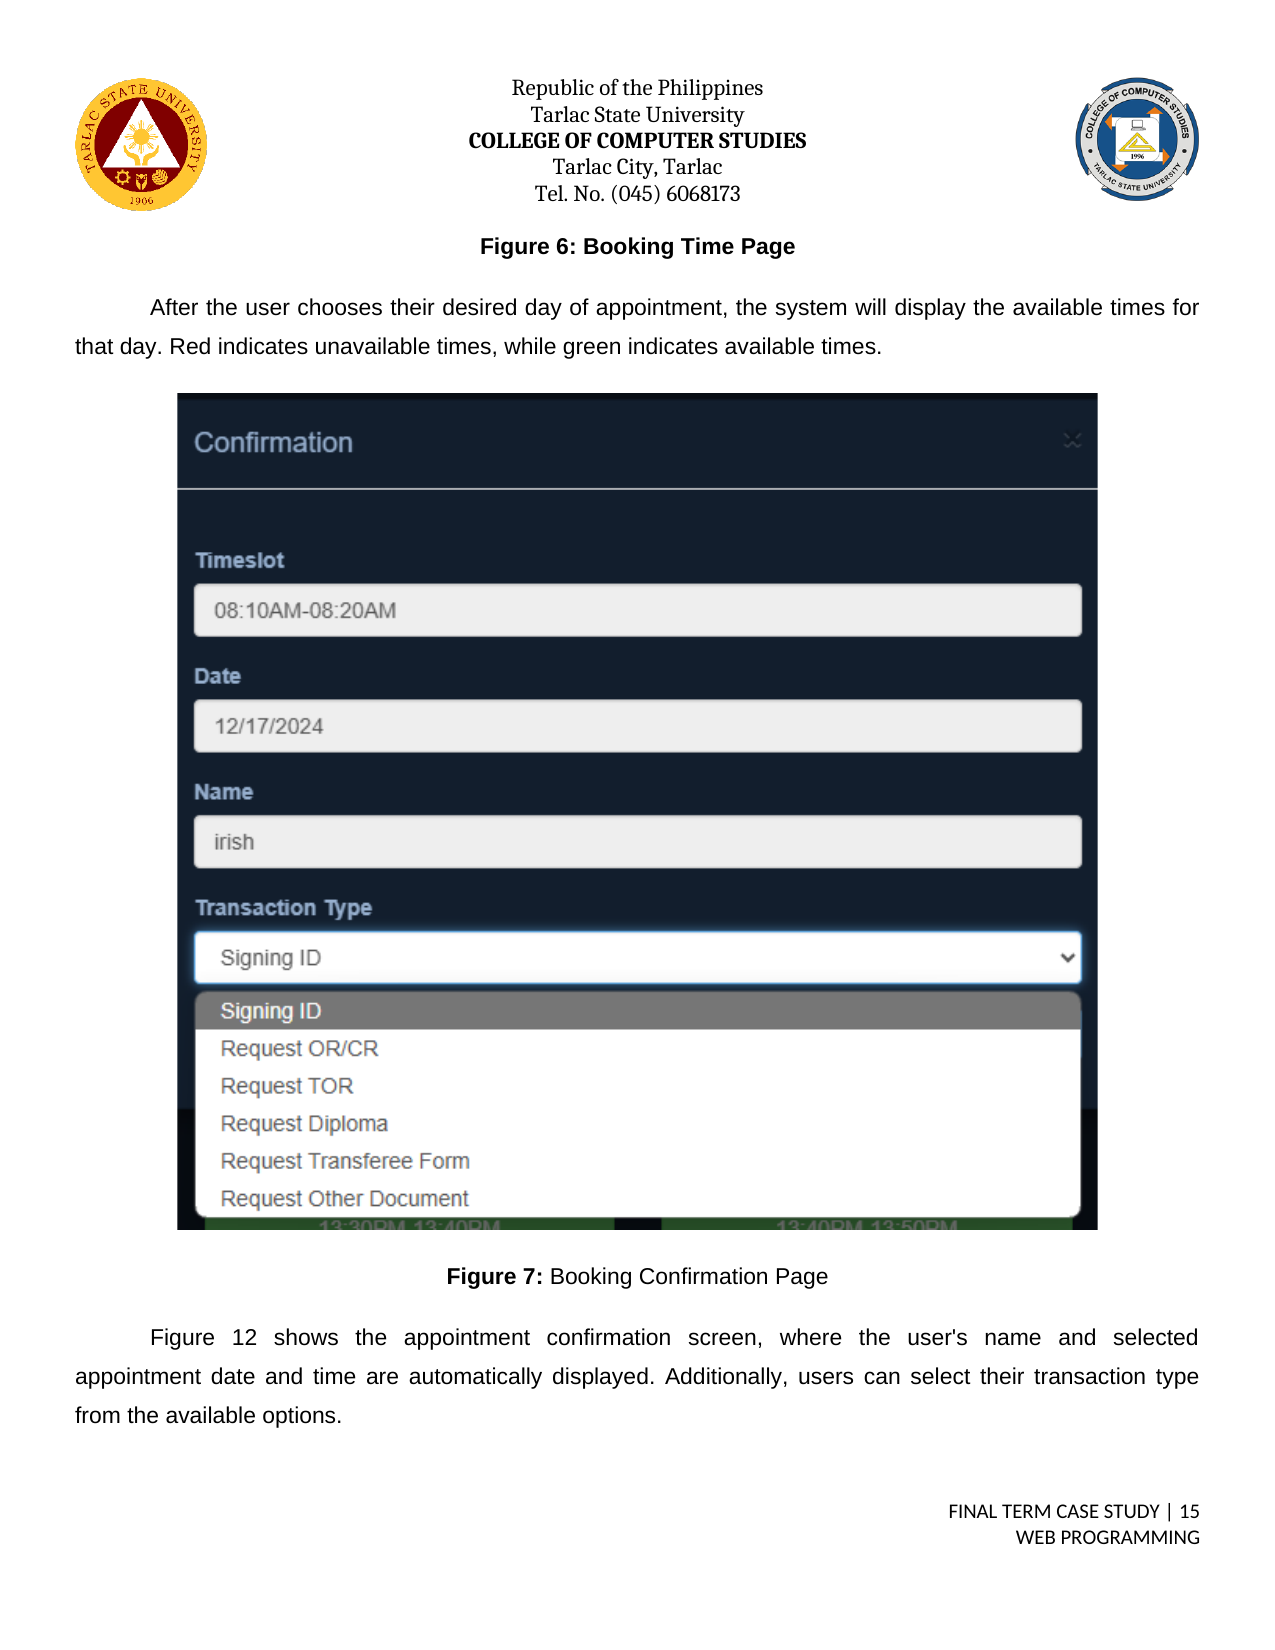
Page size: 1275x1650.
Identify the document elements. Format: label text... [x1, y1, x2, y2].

text Figure 6: Booking Time Page [75, 233, 1200, 259]
picture [75, 78, 207, 211]
picture [177, 393, 1098, 1230]
text After the user chooses their desired day of appointment, the system will display the available times for that day. Red indicates unavailable times, while green indicates available times. [75, 293, 1200, 359]
text Figure 12 shows the appointment confirmation screen, where the user's name and selected appointment date and time are automatically displayed. Additionally, users can select their transaction type from the available options. [75, 1323, 1200, 1429]
text Figure 7: Booking Confirmation Page [75, 1263, 1200, 1289]
picture [1074, 76, 1200, 202]
